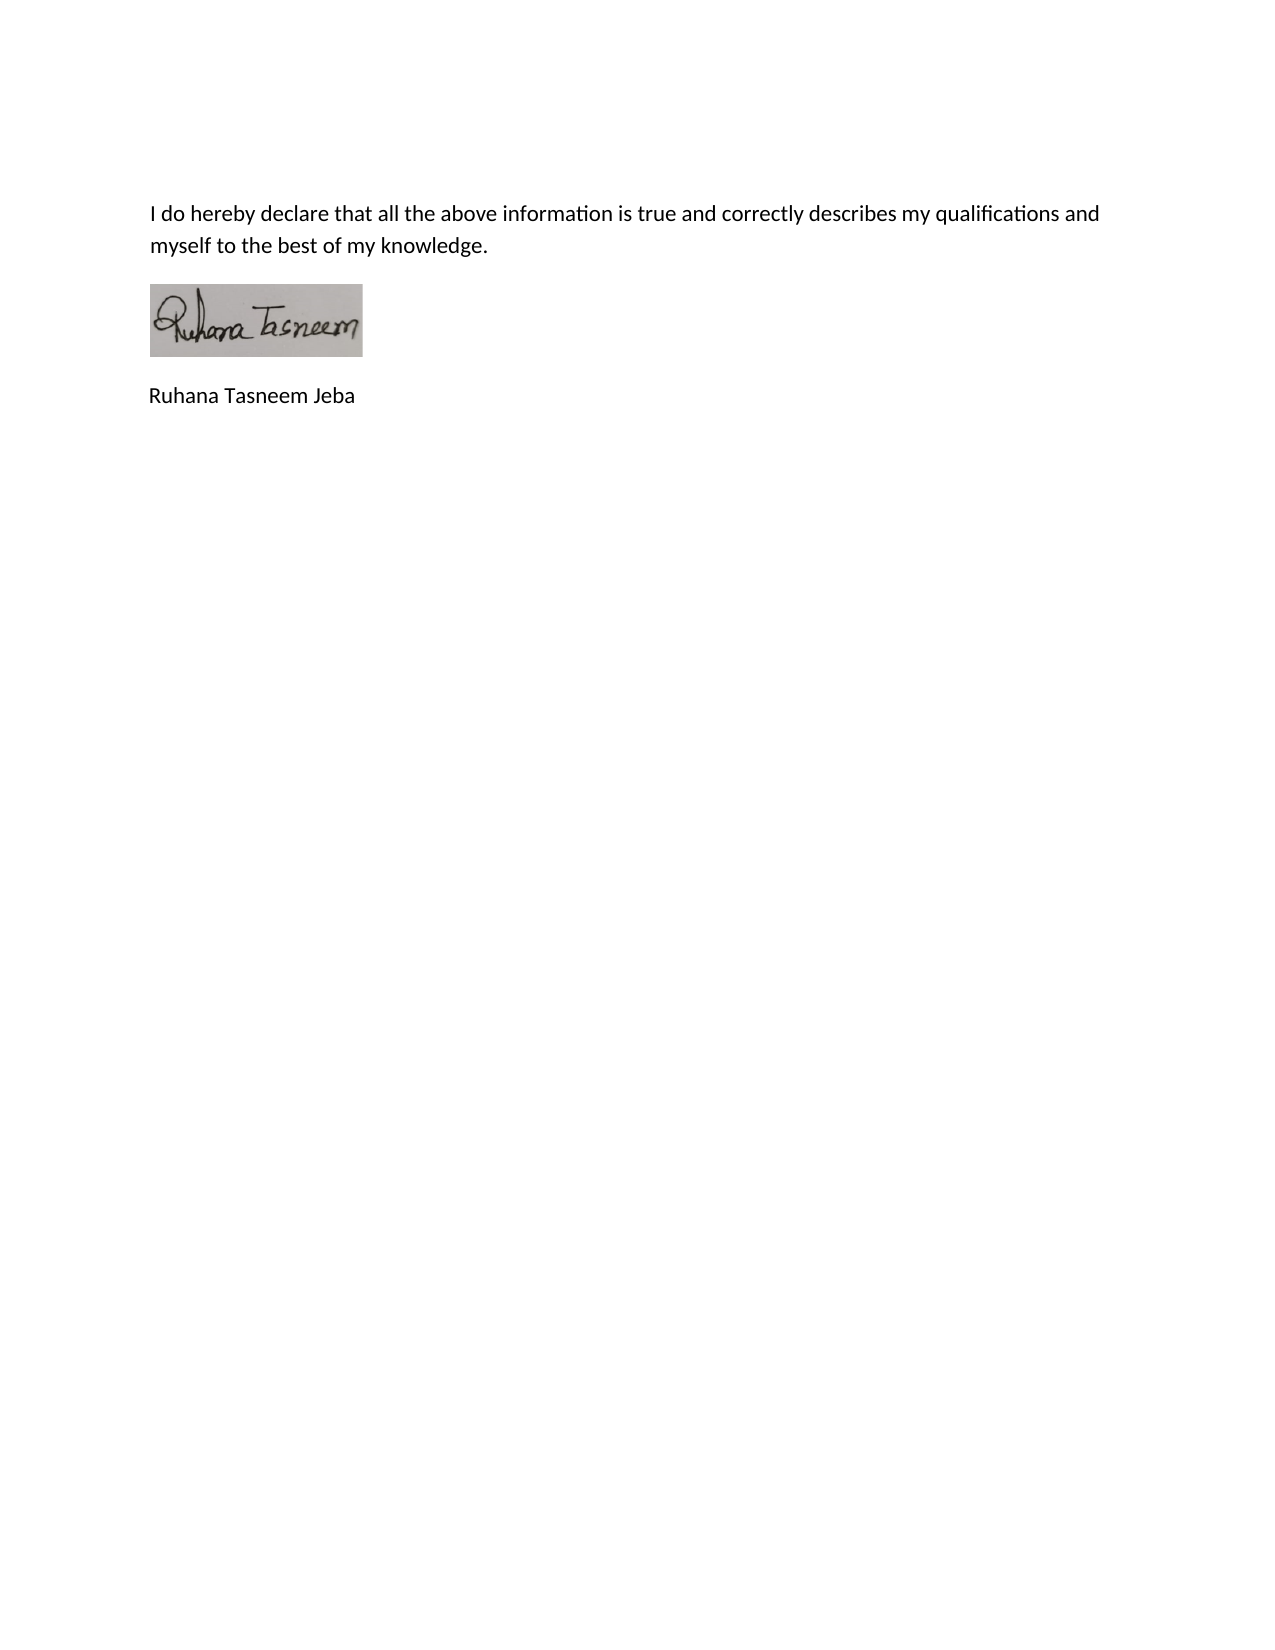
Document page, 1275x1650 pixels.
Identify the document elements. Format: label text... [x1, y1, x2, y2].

text Ruhana Tasneem Jeba [112, 382, 1125, 409]
picture [150, 284, 363, 357]
text I do hereby declare that all the above information is true and correctly describes my qualifications and myself to the best of my knowledge. [150, 199, 1125, 259]
